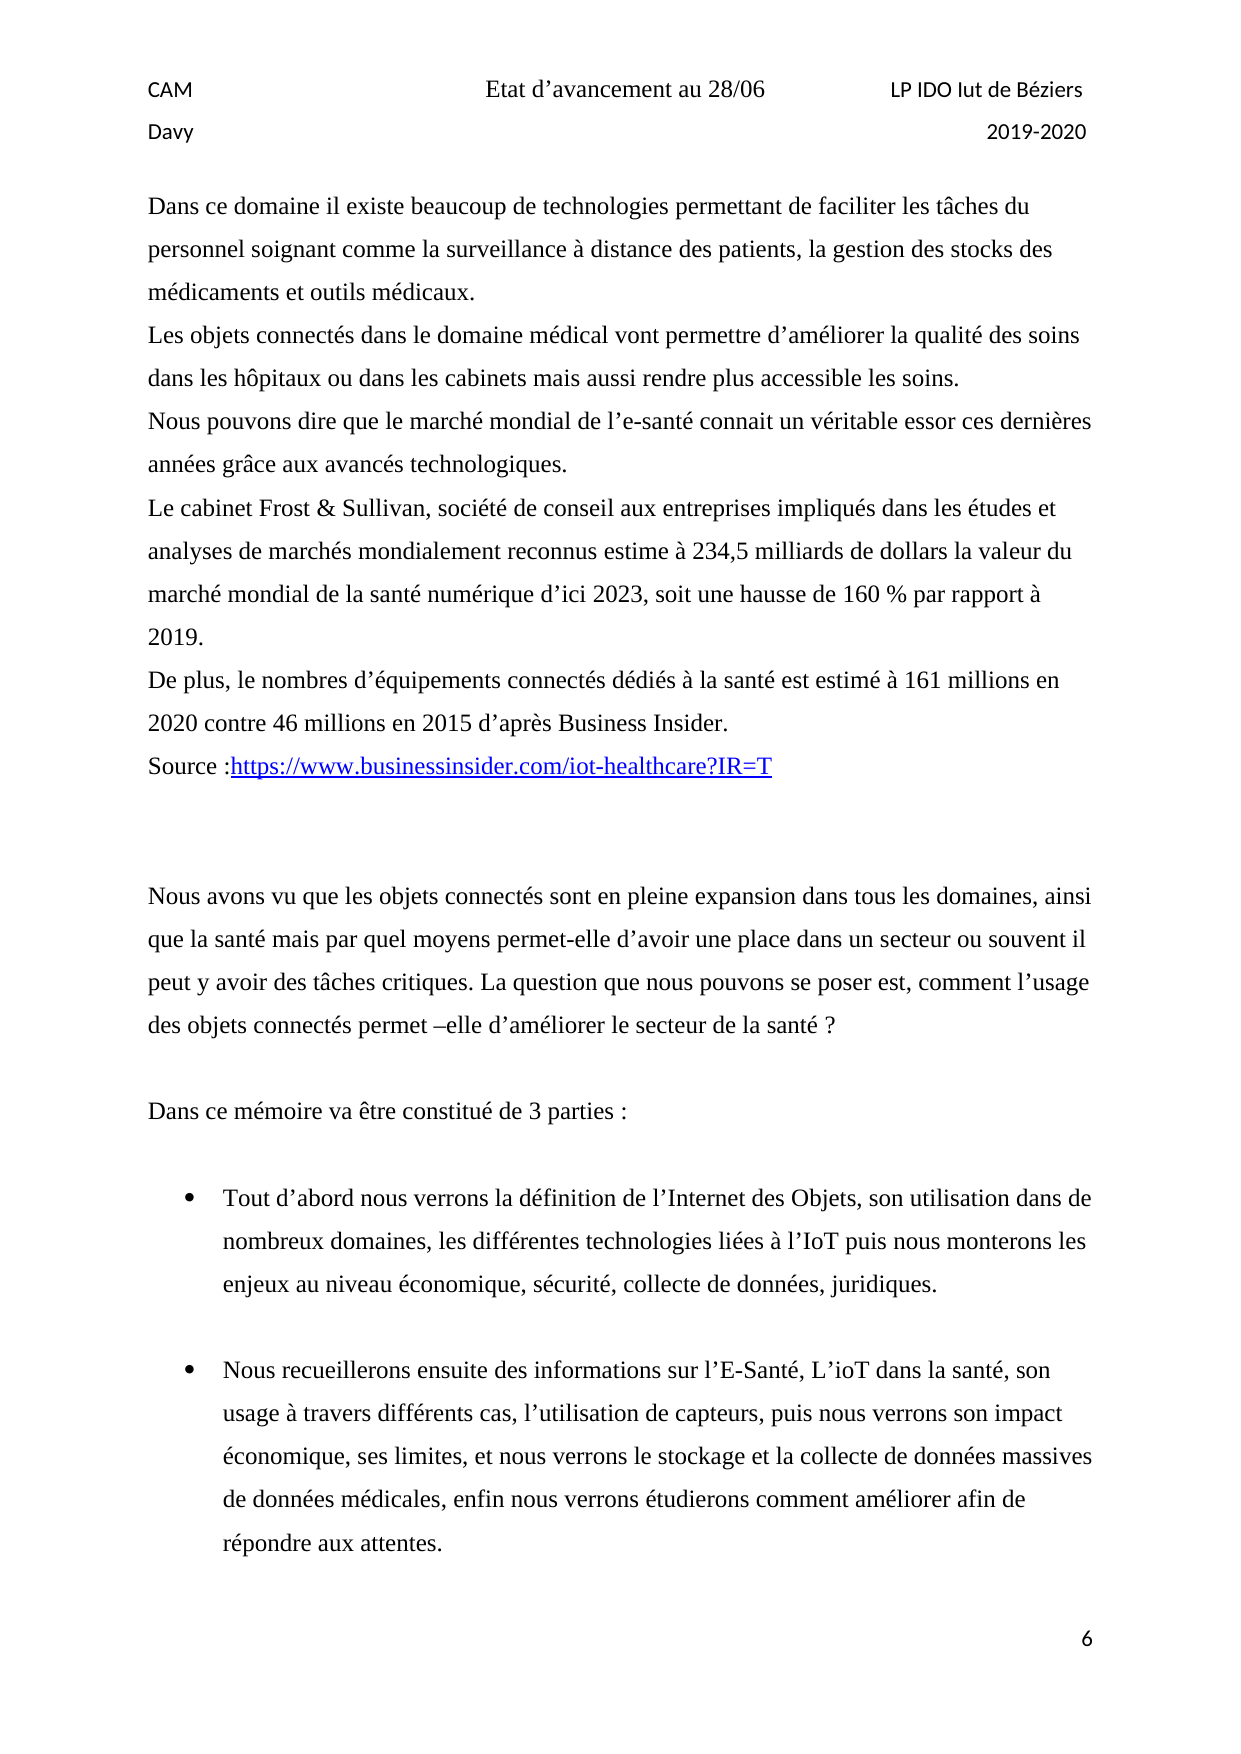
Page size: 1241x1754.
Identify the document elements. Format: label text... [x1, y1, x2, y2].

list Tout d’abord nous verrons la définition de l’Internet des Objets, son utilisation dans de nombreux domaines, les différentes technologies liées à l’IoT puis nous monterons les enjeux au niveau économique, sécurité, collecte de données, juridiques. [185, 1183, 1093, 1298]
text De plus, le nombres d’équipements connectés dédiés à la santé est estimé à 161 millions en 2020 contre 46 millions en 2015 d’après Business Insider. [148, 665, 1093, 737]
text Le cabinet Frost & Sullivan, société de conseil aux entreprises impliqués dans les études et analyses de marchés mondialement reconnus estime à 234,5 milliards de dollars la valeur du marché mondial de la santé numérique d’ici 2023, soit une hausse de 160 % par rapport à 2019. [148, 493, 1093, 651]
text Dans ce mémoire va être constitué de 3 parties : [148, 1096, 1093, 1125]
list Nous recueillerons ensuite des informations sur l’E-Santé, L’ioT dans la santé, son usage à travers différents cas, l’utilisation de capteurs, puis nous verrons son impact économique, ses limites, et nous verrons le stockage et la collecte de données massives de données médicales, enfin nous verrons étudierons comment améliorer afin de répondre aux attentes. [185, 1355, 1093, 1556]
text Nous pouvons dire que le marché mondial de l’e-santé connait un véritable essor ces dernières années grâce aux avancés technologiques. [148, 406, 1093, 478]
text Dans ce domaine il existe beaucoup de technologies permettant de faciliter les tâches du personnel soignant comme la surveillance à distance des patients, la gestion des stocks des médicaments et outils médicaux. [148, 191, 1093, 306]
text Les objets connectés dans le domaine médical vont permettre d’améliorer la qualité des soins dans les hôpitaux ou dans les cabinets mais aussi rendre plus accessible les soins. [148, 320, 1093, 392]
text Nous avons vu que les objets connectés sont en pleine expansion dans tous les domaines, ainsi que la santé mais par quel moyens permet-elle d’avoir une place dans un secteur ou souvent il peut y avoir des tâches critiques. La question que nous pouvons se poser est, comment l’usage des objets connectés permet –elle d’améliorer le secteur de la santé ? [148, 881, 1093, 1039]
text Source :https://www.businessinsider.com/iot-healthcare?IR=T [148, 751, 1093, 780]
